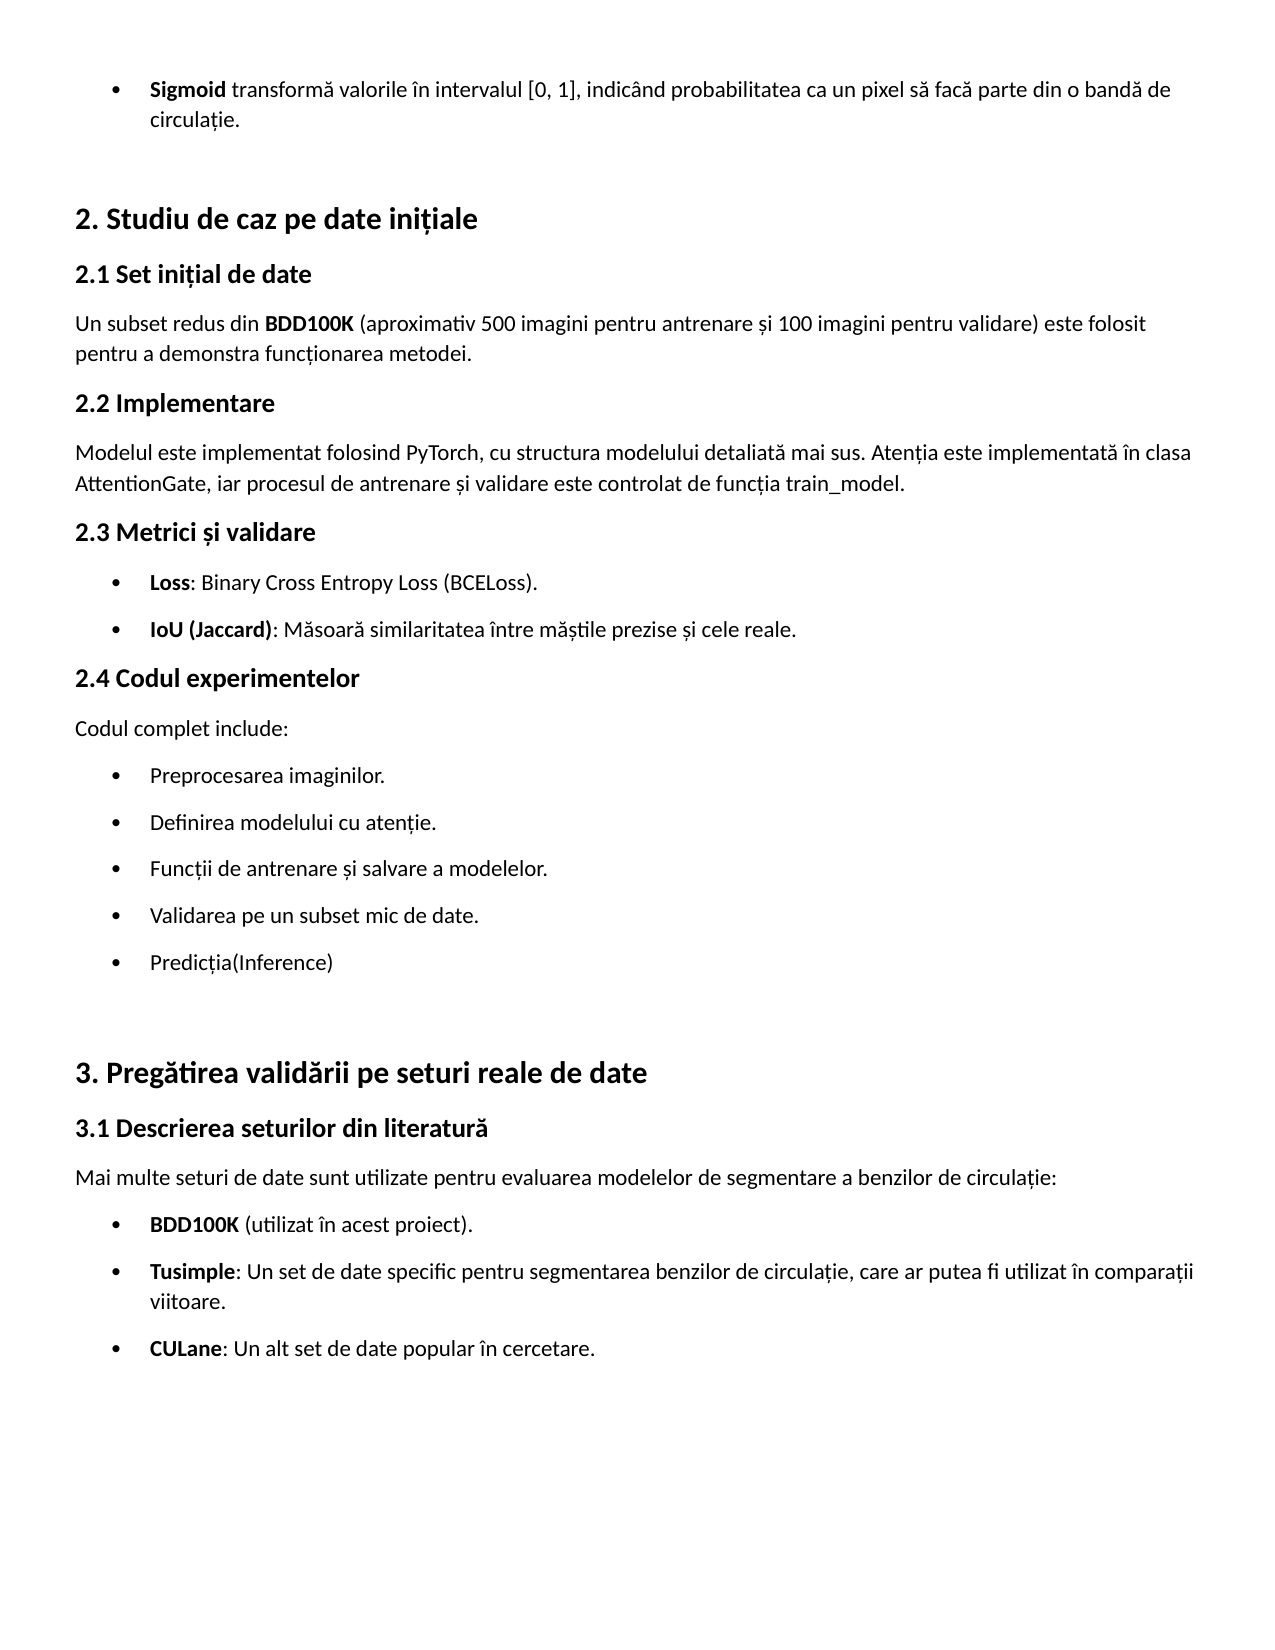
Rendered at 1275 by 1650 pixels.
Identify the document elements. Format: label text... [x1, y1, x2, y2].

text Mai multe seturi de date sunt utilizate pentru evaluarea modelelor de segmentare a benzilor de circulație: [75, 1163, 1200, 1191]
text Un subset redus din BDD100K (aproximativ 500 imagini pentru antrenare și 100 imagini pentru validare) este folosit pentru a demonstra funcționarea metodei. [75, 309, 1200, 367]
list Sigmoid transformă valorile în intervalul [0, 1], indicând probabilitatea ca un pixel să facă parte din o bandă de circulație. [112, 75, 1200, 133]
text 2.2 Implementare [75, 386, 1200, 419]
list Definirea modelului cu atenție. [112, 808, 1200, 836]
text 2.3 Metrici și validare [75, 516, 1200, 548]
list CULane: Un alt set de date popular în cercetare. [112, 1334, 1200, 1362]
text 2.1 Set inițial de date [75, 257, 1200, 290]
list BDD100K (utilizat în acest proiect). [112, 1210, 1200, 1238]
list Validarea pe un subset mic de date. [112, 901, 1200, 929]
text 2. Studiu de caz pe date inițiale [75, 199, 1200, 237]
list IoU (Jaccard): Măsoară similaritatea între măștile prezise și cele reale. [112, 615, 1200, 643]
text Modelul este implementat folosind PyTorch, cu structura modelului detaliată mai sus. Atenția este implementată în clasa AttentionGate, iar procesul de antrenare și validare este controlat de funcția train_model. [75, 438, 1200, 497]
list Tusimple: Un set de date specific pentru segmentarea benzilor de circulație, care ar putea fi utilizat în comparații viitoare. [112, 1257, 1200, 1315]
list Predicția(Inference) [112, 948, 1200, 976]
list Funcții de antrenare și salvare a modelelor. [112, 854, 1200, 882]
list Loss: Binary Cross Entropy Loss (BCELoss). [112, 568, 1200, 596]
text 3.1 Descrierea seturilor din literatură [75, 1111, 1200, 1144]
list Preprocesarea imaginilor. [112, 761, 1200, 789]
text Codul complet include: [75, 714, 1200, 742]
text 3. Pregătirea validării pe seturi reale de date [75, 1053, 1200, 1091]
text 2.4 Codul experimentelor [75, 662, 1200, 694]
